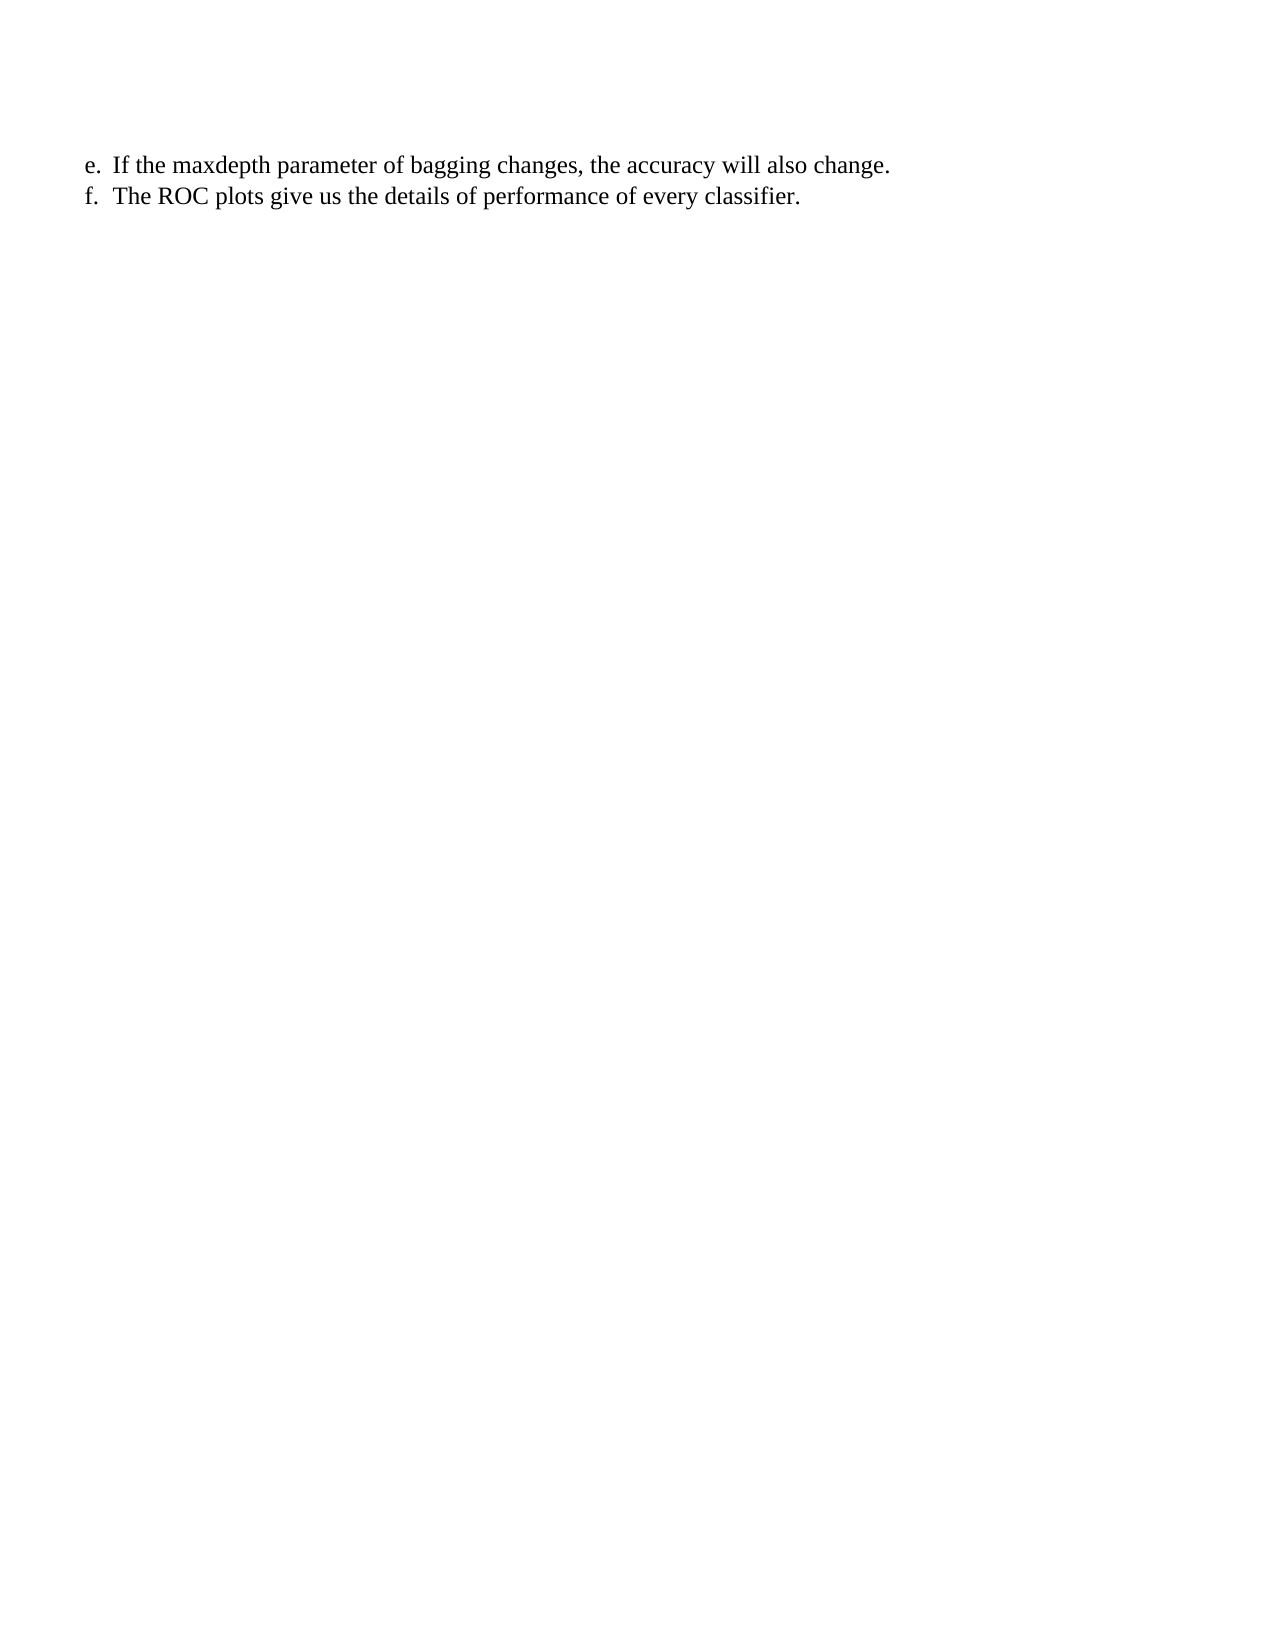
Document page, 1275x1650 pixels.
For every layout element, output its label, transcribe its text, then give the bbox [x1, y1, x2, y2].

list If the maxdepth parameter of bagging changes, the accuracy will also change. [84, 150, 1162, 179]
list The ROC plots give us the details of performance of every classifier. [84, 181, 1162, 210]
